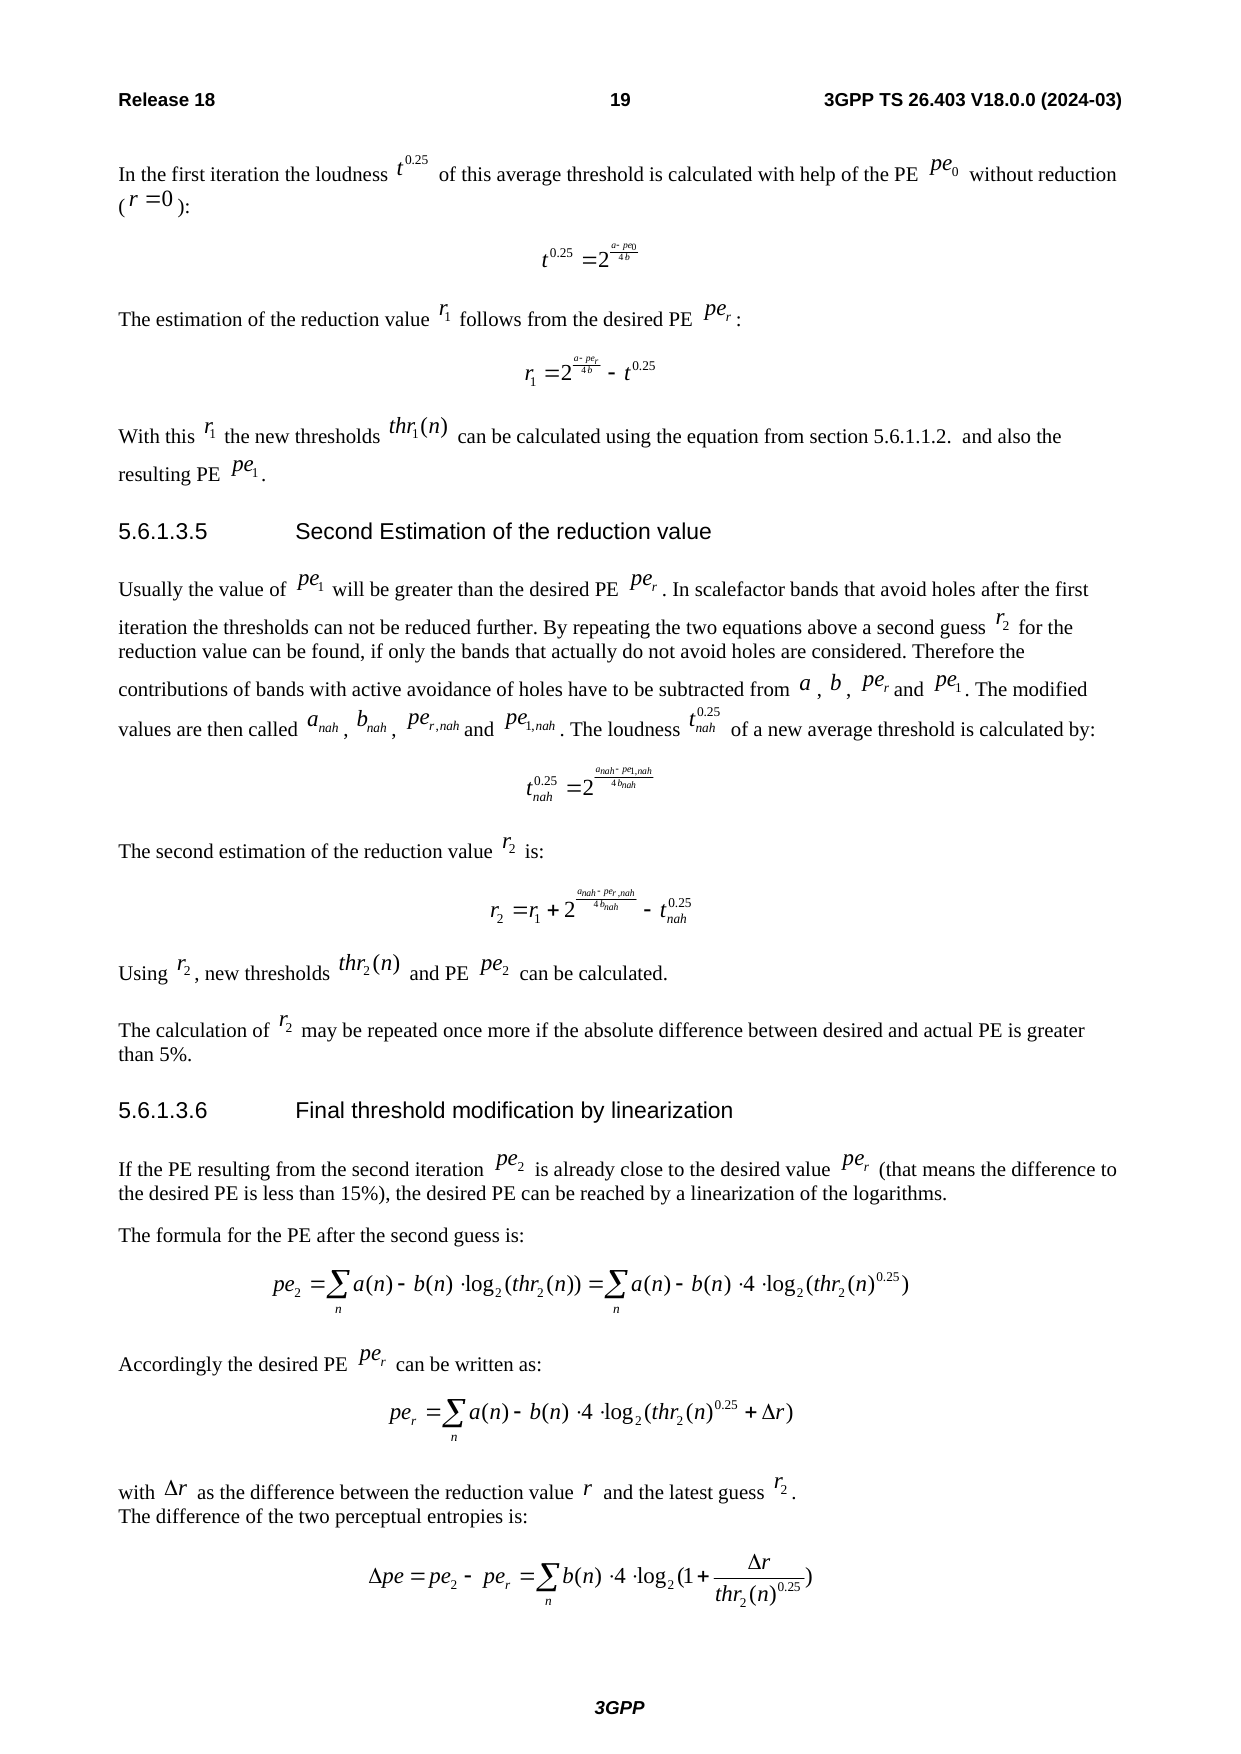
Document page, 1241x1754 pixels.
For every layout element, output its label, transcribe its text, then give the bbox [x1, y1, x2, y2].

text The calculation of may be repeated once more if the absolute difference between desired and actual PE is greater than 5%. [118, 1004, 1122, 1066]
text The estimation of the reduction value follows from the desired PE : [118, 293, 1122, 331]
text with as the difference between the reduction value and the latest guess . [118, 1466, 1122, 1504]
subtitle 5.6.1.3.6 Final threshold modification by linearization [118, 1097, 1122, 1124]
text Usually the value of will be greater than the desired PE . In scalefactor bands that avoid holes after the first iteration the thresholds can not be reduced further. By repeating the two equations above a second guess for the reduction value can be found, if only the bands that actually do not avoid holes are considered. Therefore the contributions of bands with active avoidance of holes have to be subtracted from , , and . The modified values are then called , , and . The loudness of a new average threshold is calculated by: [118, 563, 1122, 741]
text Using , new thresholds and PE can be calculated. [118, 947, 1122, 985]
text If the PE resulting from the second iteration is already close to the desired value (that means the difference to the desired PE is less than 15%), the desired PE can be reached by a linearization of the logarithms. [118, 1142, 1122, 1205]
text The formula for the PE after the second guess is: [118, 1223, 1122, 1247]
text The difference of the two perceptual entropies is: [118, 1504, 1122, 1528]
text In the first iteration the loudness of this average threshold is calculated with help of the PE without reduction (): [118, 147, 1122, 218]
text The second estimation of the reduction value is: [118, 825, 1122, 863]
text Accordingly the desired PE can be written as: [118, 1337, 1122, 1376]
subtitle 5.6.1.3.5 Second Estimation of the reduction value [118, 518, 1122, 544]
text With this the new thresholds can be calculated using the equation from section 5.6.1.1.2. and also the resulting PE . [118, 410, 1122, 486]
